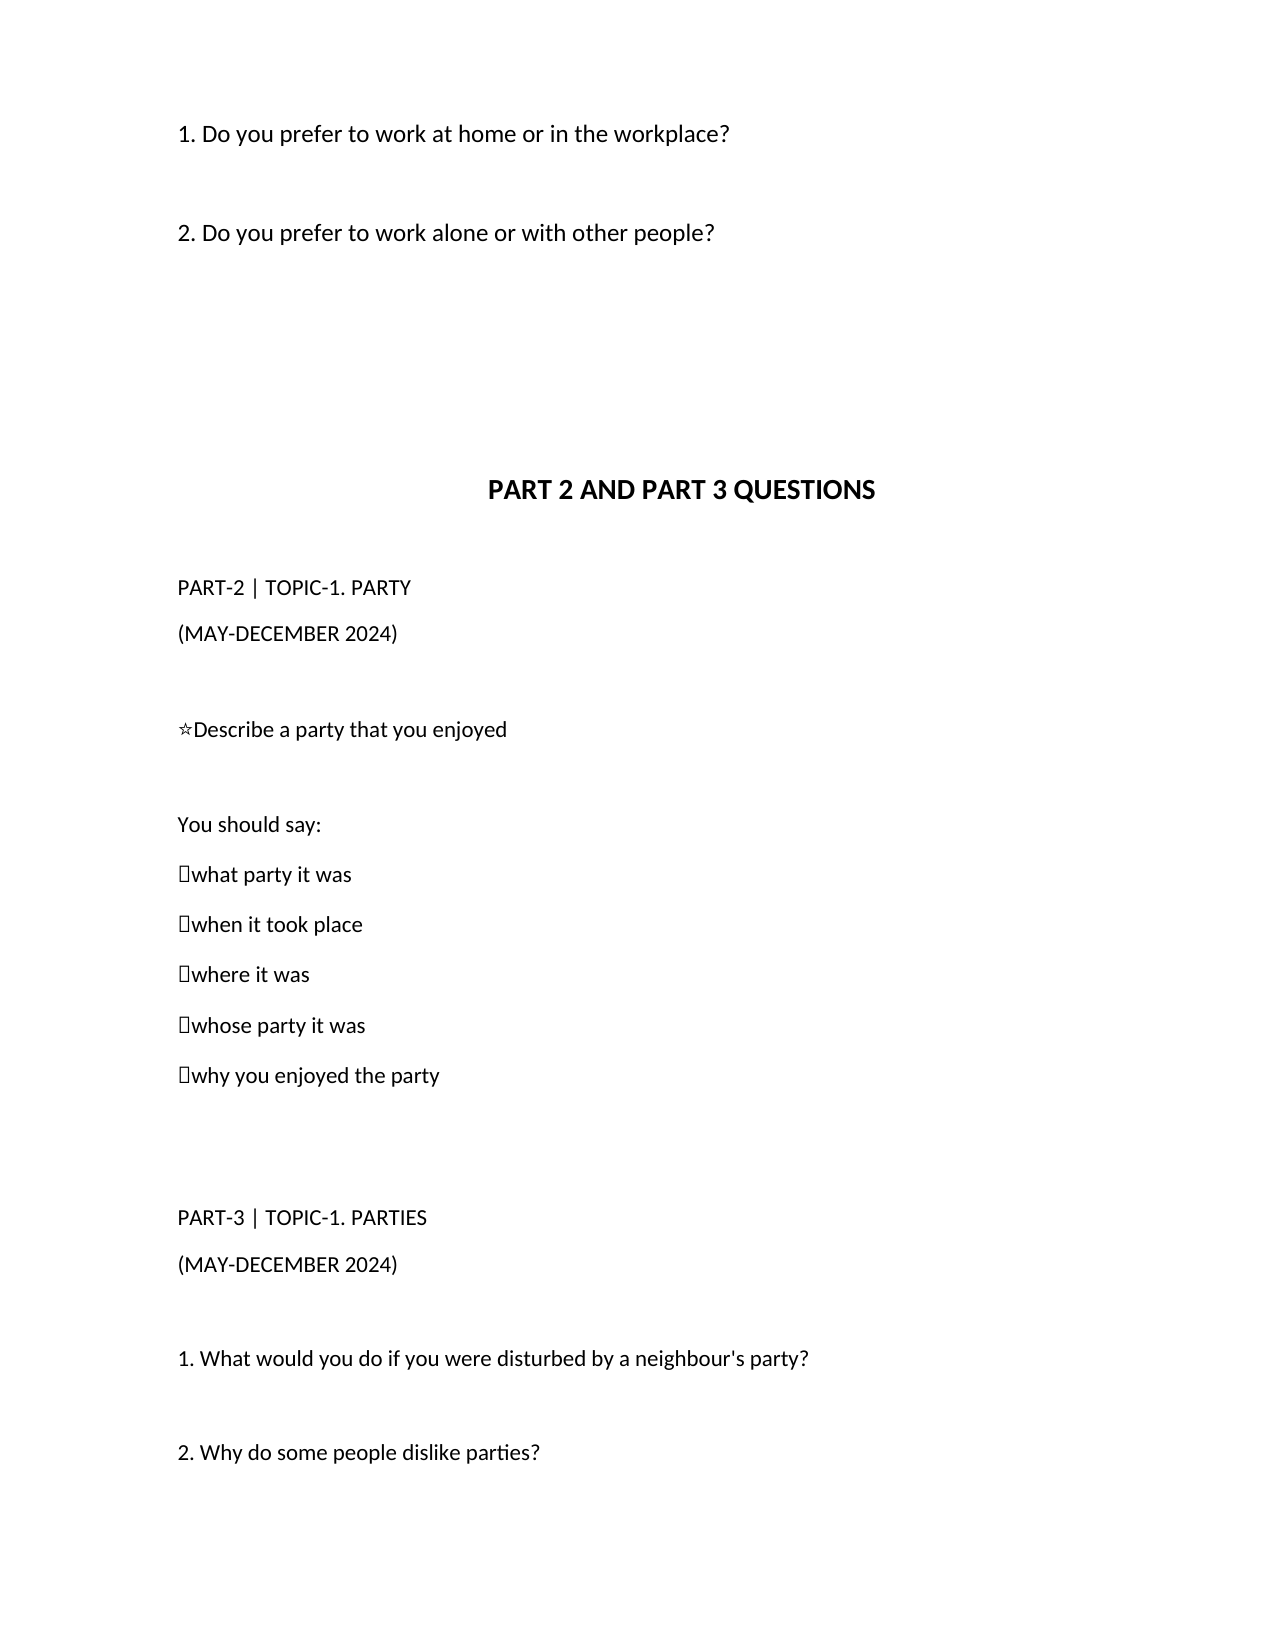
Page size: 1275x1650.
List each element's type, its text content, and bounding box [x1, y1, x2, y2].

text PART-2 | TOPIC-1. PARTY [177, 573, 1186, 601]
text ⭐Describe a party that you enjoyed [177, 713, 1186, 744]
text 1. What would you do if you were disturbed by a neighbour's party? [177, 1344, 1186, 1372]
text PART-3 | TOPIC-1. PARTIES [177, 1203, 1186, 1231]
text 🔵whose party it was [177, 1009, 1186, 1040]
text 1. Do you prefer to work at home or in the workplace? [177, 118, 1186, 149]
text 2. Do you prefer to work alone or with other people? [177, 217, 1186, 248]
text 🔵what party it was [177, 857, 1186, 889]
text You should say: [177, 811, 1186, 839]
text 🔵when it took place [177, 908, 1186, 939]
text 🔵where it was [177, 958, 1186, 989]
text PART 2 AND PART 3 QUESTIONS [177, 471, 1186, 506]
text 2. Why do some people dislike parties? [177, 1438, 1186, 1466]
text 🔵why you enjoyed the party [177, 1059, 1186, 1090]
text (MAY-DECEMBER 2024) [177, 1250, 1186, 1278]
text (MAY-DECEMBER 2024) [177, 619, 1186, 648]
